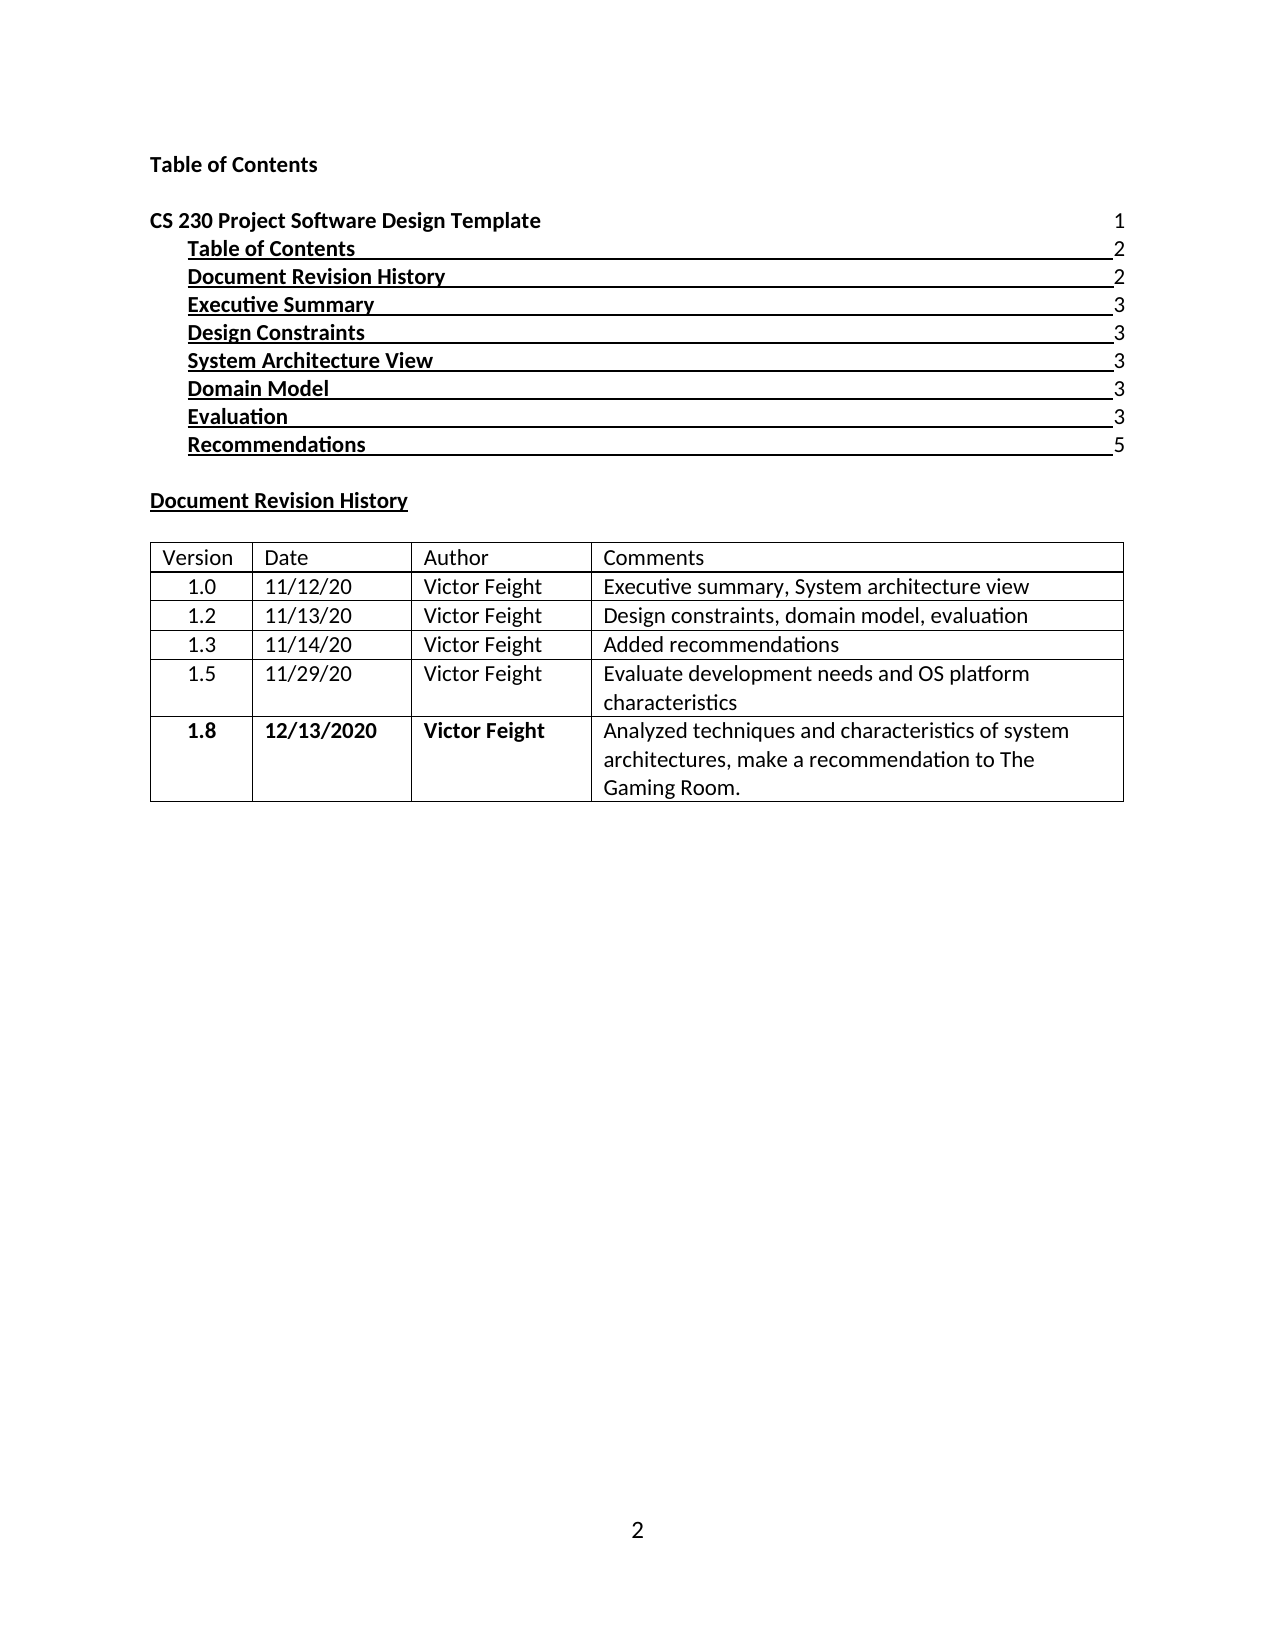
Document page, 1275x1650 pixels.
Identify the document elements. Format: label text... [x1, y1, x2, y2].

table_cell Victor Feight [412, 573, 591, 600]
table_header Date [253, 543, 411, 571]
subtitle Table of Contents [150, 150, 1125, 178]
table_cell Design constraints, domain model, evaluation [592, 601, 1123, 629]
table_cell Evaluate development needs and OS platform characteristics [592, 660, 1123, 716]
table_cell Victor Feight [412, 601, 591, 629]
table_cell Victor Feight [412, 717, 591, 801]
table_header Version [151, 543, 252, 571]
table_cell Victor Feight [412, 631, 591, 658]
table_cell 12/13/2020 [253, 717, 411, 801]
table_cell 1.3 [151, 631, 252, 658]
subtitle Document Revision History [150, 486, 1125, 514]
table_cell 1.5 [151, 660, 252, 716]
table_header Comments [592, 543, 1123, 571]
table_cell Executive summary, System architecture view [592, 573, 1123, 600]
table_cell 11/13/20 [253, 601, 411, 629]
table_cell 11/12/20 [253, 573, 411, 600]
table_cell 1.2 [151, 601, 252, 629]
table_header Author [412, 543, 591, 571]
table_cell Analyzed techniques and characteristics of system architectures, make a recommendation to The Gaming Room. [592, 717, 1123, 801]
table_cell 1.0 [151, 573, 252, 600]
table_cell 11/29/20 [253, 660, 411, 716]
table_cell 11/14/20 [253, 631, 411, 658]
table_cell Victor Feight [412, 660, 591, 716]
table_cell Added recommendations [592, 631, 1123, 658]
table_cell 1.8 [151, 717, 252, 801]
